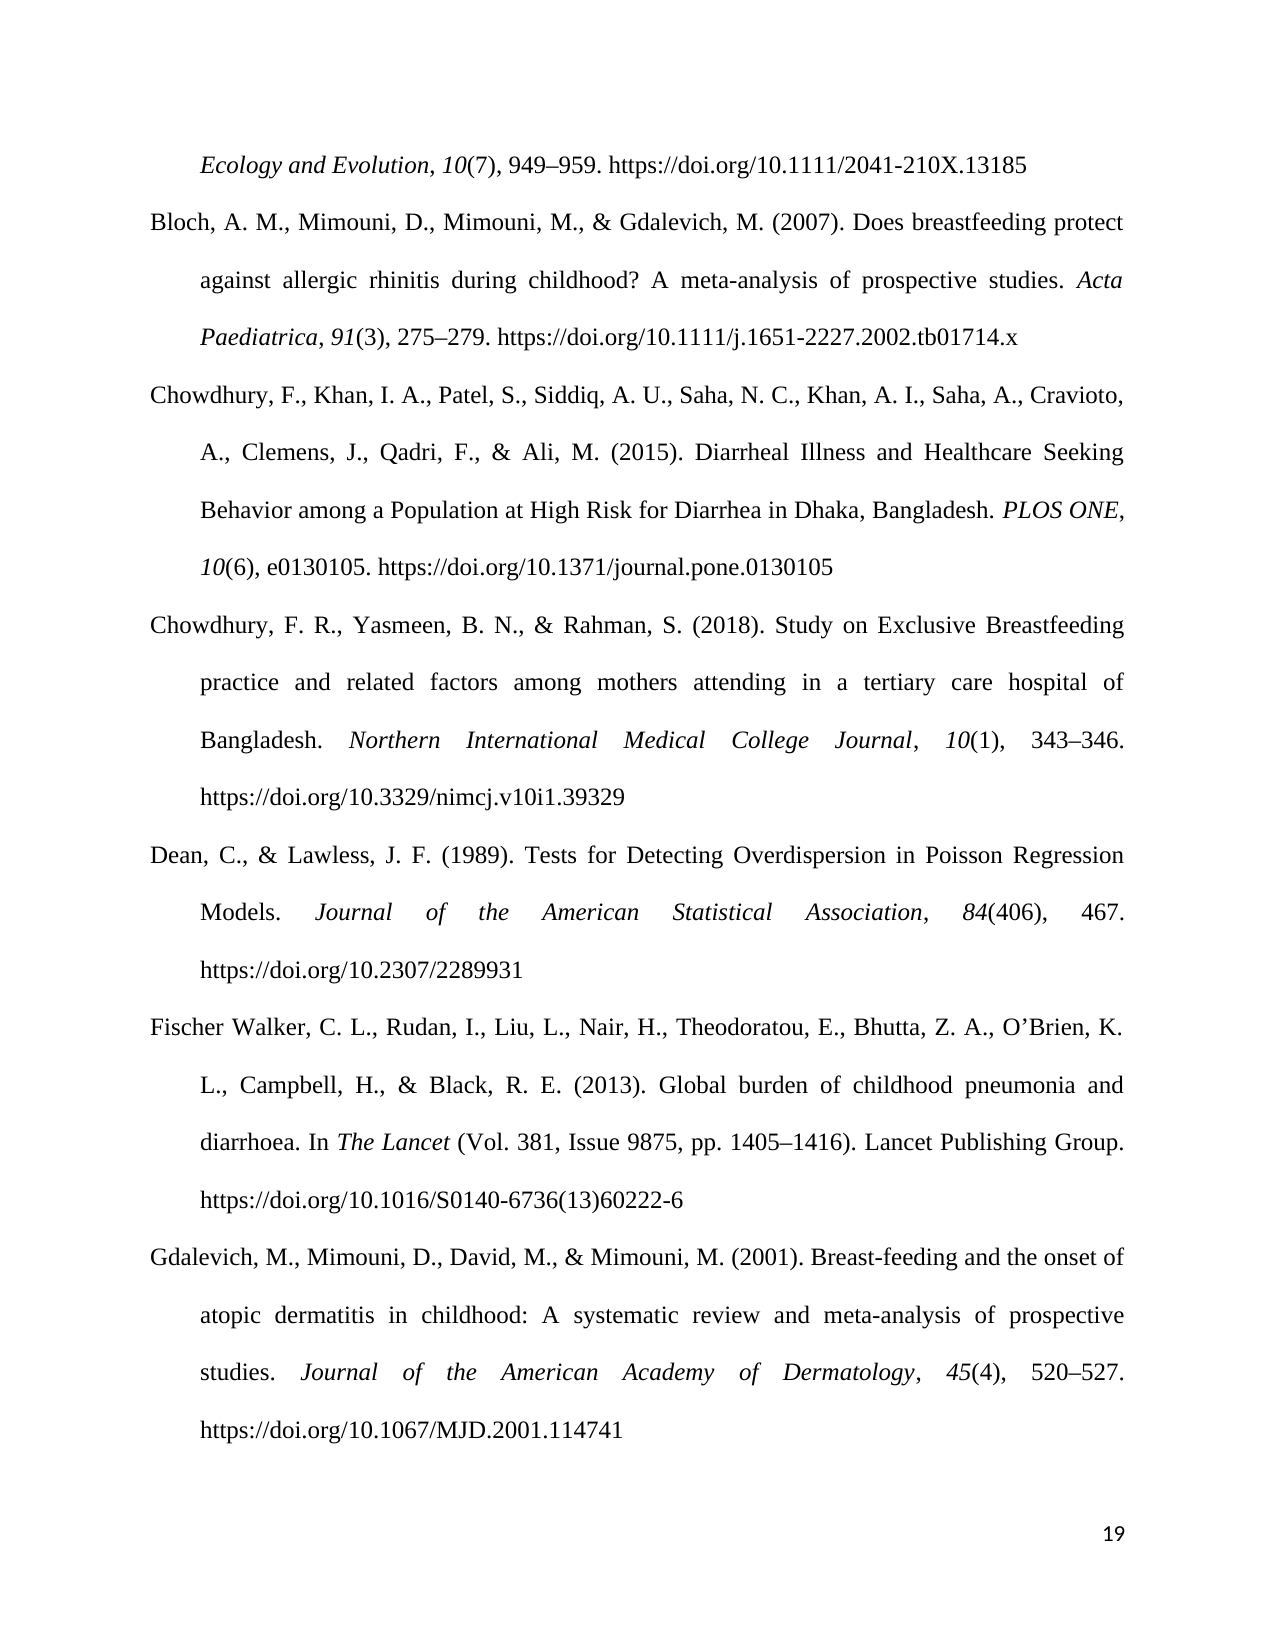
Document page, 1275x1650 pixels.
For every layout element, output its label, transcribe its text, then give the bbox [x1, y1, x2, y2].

text Chowdhury, F., Khan, I. A., Patel, S., Siddiq, A. U., Saha, N. C., Khan, A. I., Saha, A., Cravioto, A., Clemens, J., Qadri, F., & Ali, M. (2015). Diarrheal Illness and Healthcare Seeking Behavior among a Population at High Risk for Diarrhea in Dhaka, Bangladesh. PLOS ONE, 10(6), e0130105. https://doi.org/10.1371/journal.pone.0130105 [150, 380, 1125, 581]
text Bloch, A. M., Mimouni, D., Mimouni, M., & Gdalevich, M. (2007). Does breastfeeding protect against allergic rhinitis during childhood? A meta-analysis of prospective studies. Acta Paediatrica, 91(3), 275–279. https://doi.org/10.1111/j.1651-2227.2002.tb01714.x [150, 207, 1125, 351]
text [150, 150, 1125, 179]
text Fischer Walker, C. L., Rudan, I., Liu, L., Nair, H., Theodoratou, E., Bhutta, Z. A., O’Brien, K. L., Campbell, H., & Black, R. E. (2013). Global burden of childhood pneumonia and diarrhoea. In The Lancet (Vol. 381, Issue 9875, pp. 1405–1416). Lancet Publishing Group. https://doi.org/10.1016/S0140-6736(13)60222-6 [150, 1012, 1125, 1214]
text Dean, C., & Lawless, J. F. (1989). Tests for Detecting Overdispersion in Poisson Regression Models. Journal of the American Statistical Association, 84(406), 467. https://doi.org/10.2307/2289931 [150, 840, 1125, 984]
text Chowdhury, F. R., Yasmeen, B. N., & Rahman, S. (2018). Study on Exclusive Breastfeeding practice and related factors among mothers attending in a tertiary care hospital of Bangladesh. Northern International Medical College Journal, 10(1), 343–346. https://doi.org/10.3329/nimcj.v10i1.39329 [150, 610, 1125, 811]
text Gdalevich, M., Mimouni, D., David, M., & Mimouni, M. (2001). Breast-feeding and the onset of atopic dermatitis in childhood: A systematic review and meta-analysis of prospective studies. Journal of the American Academy of Dermatology, 45(4), 520–527. https://doi.org/10.1067/MJD.2001.114741 [150, 1242, 1125, 1444]
